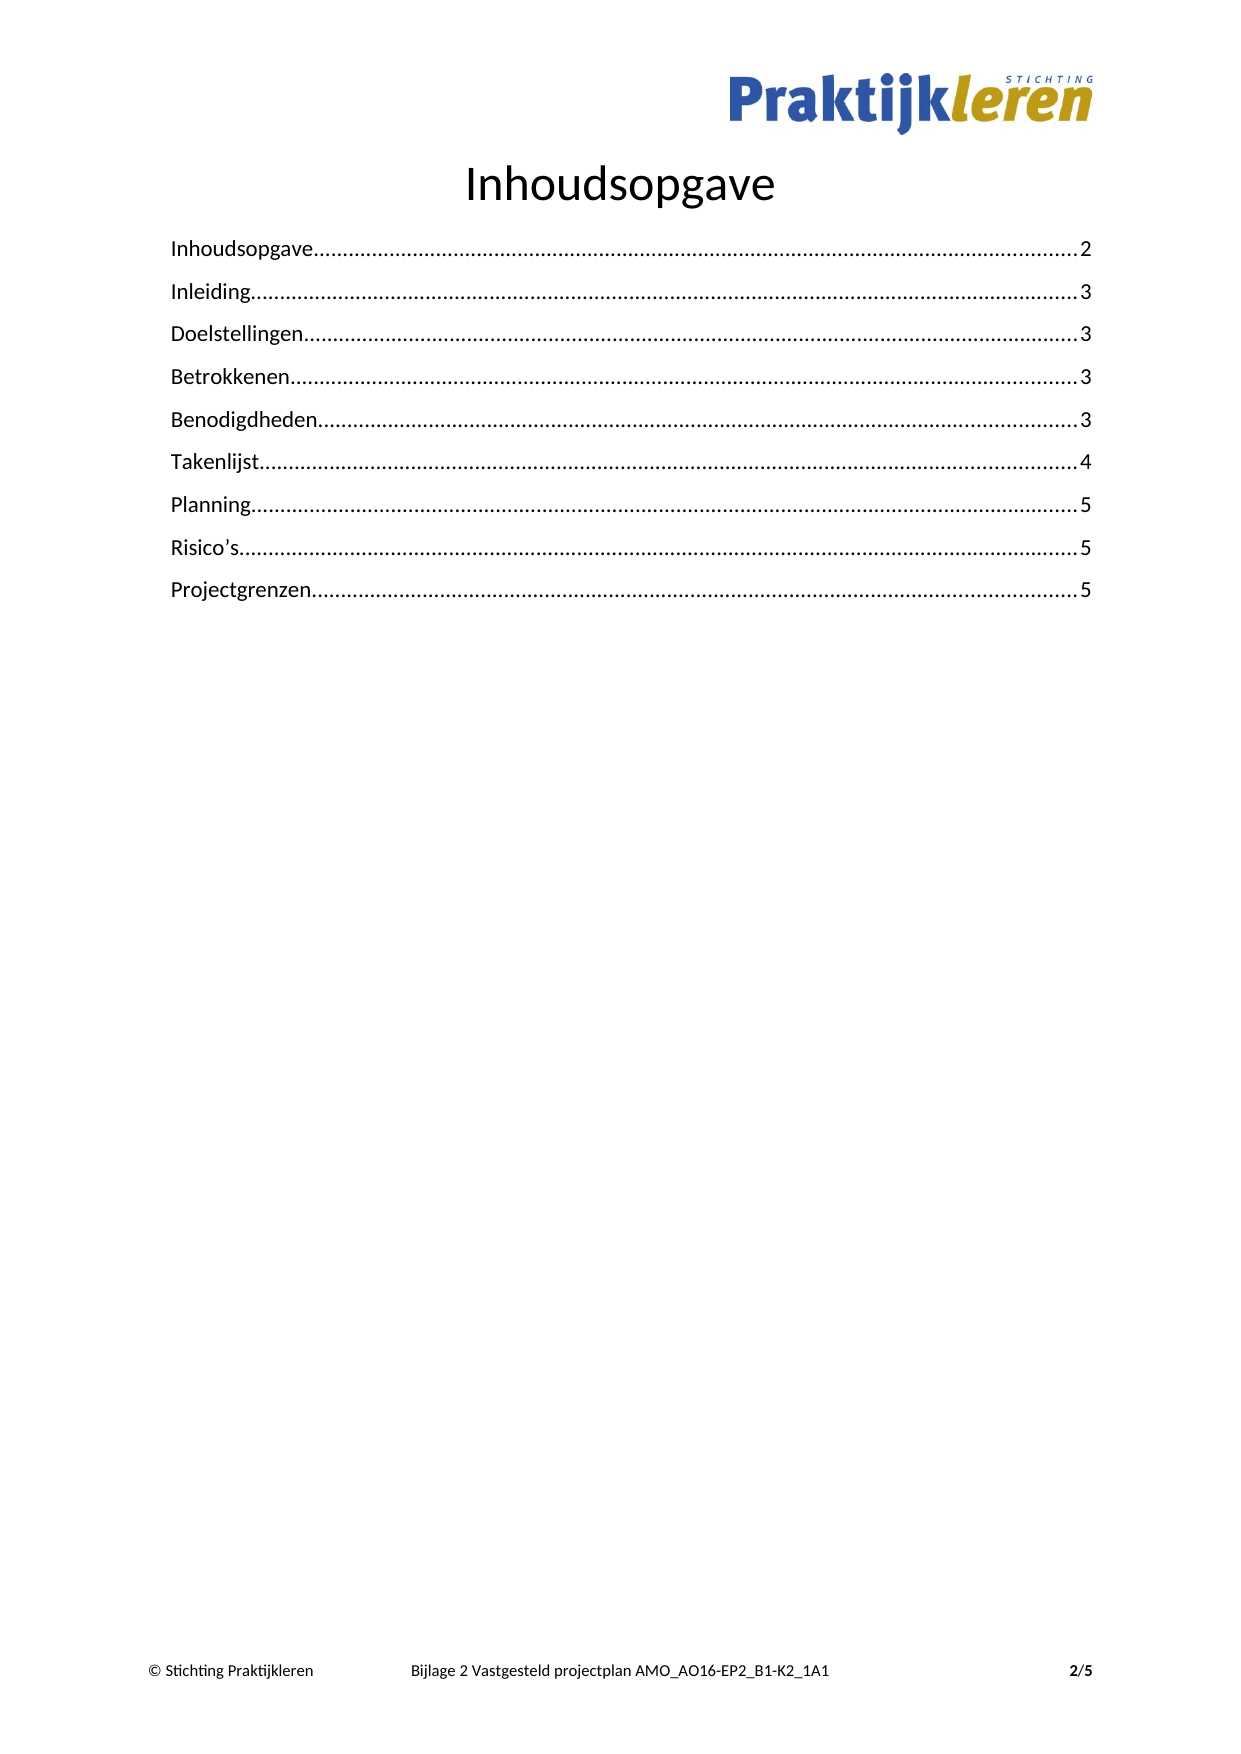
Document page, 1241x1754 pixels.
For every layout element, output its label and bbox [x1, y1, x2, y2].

picture [730, 73, 1093, 135]
